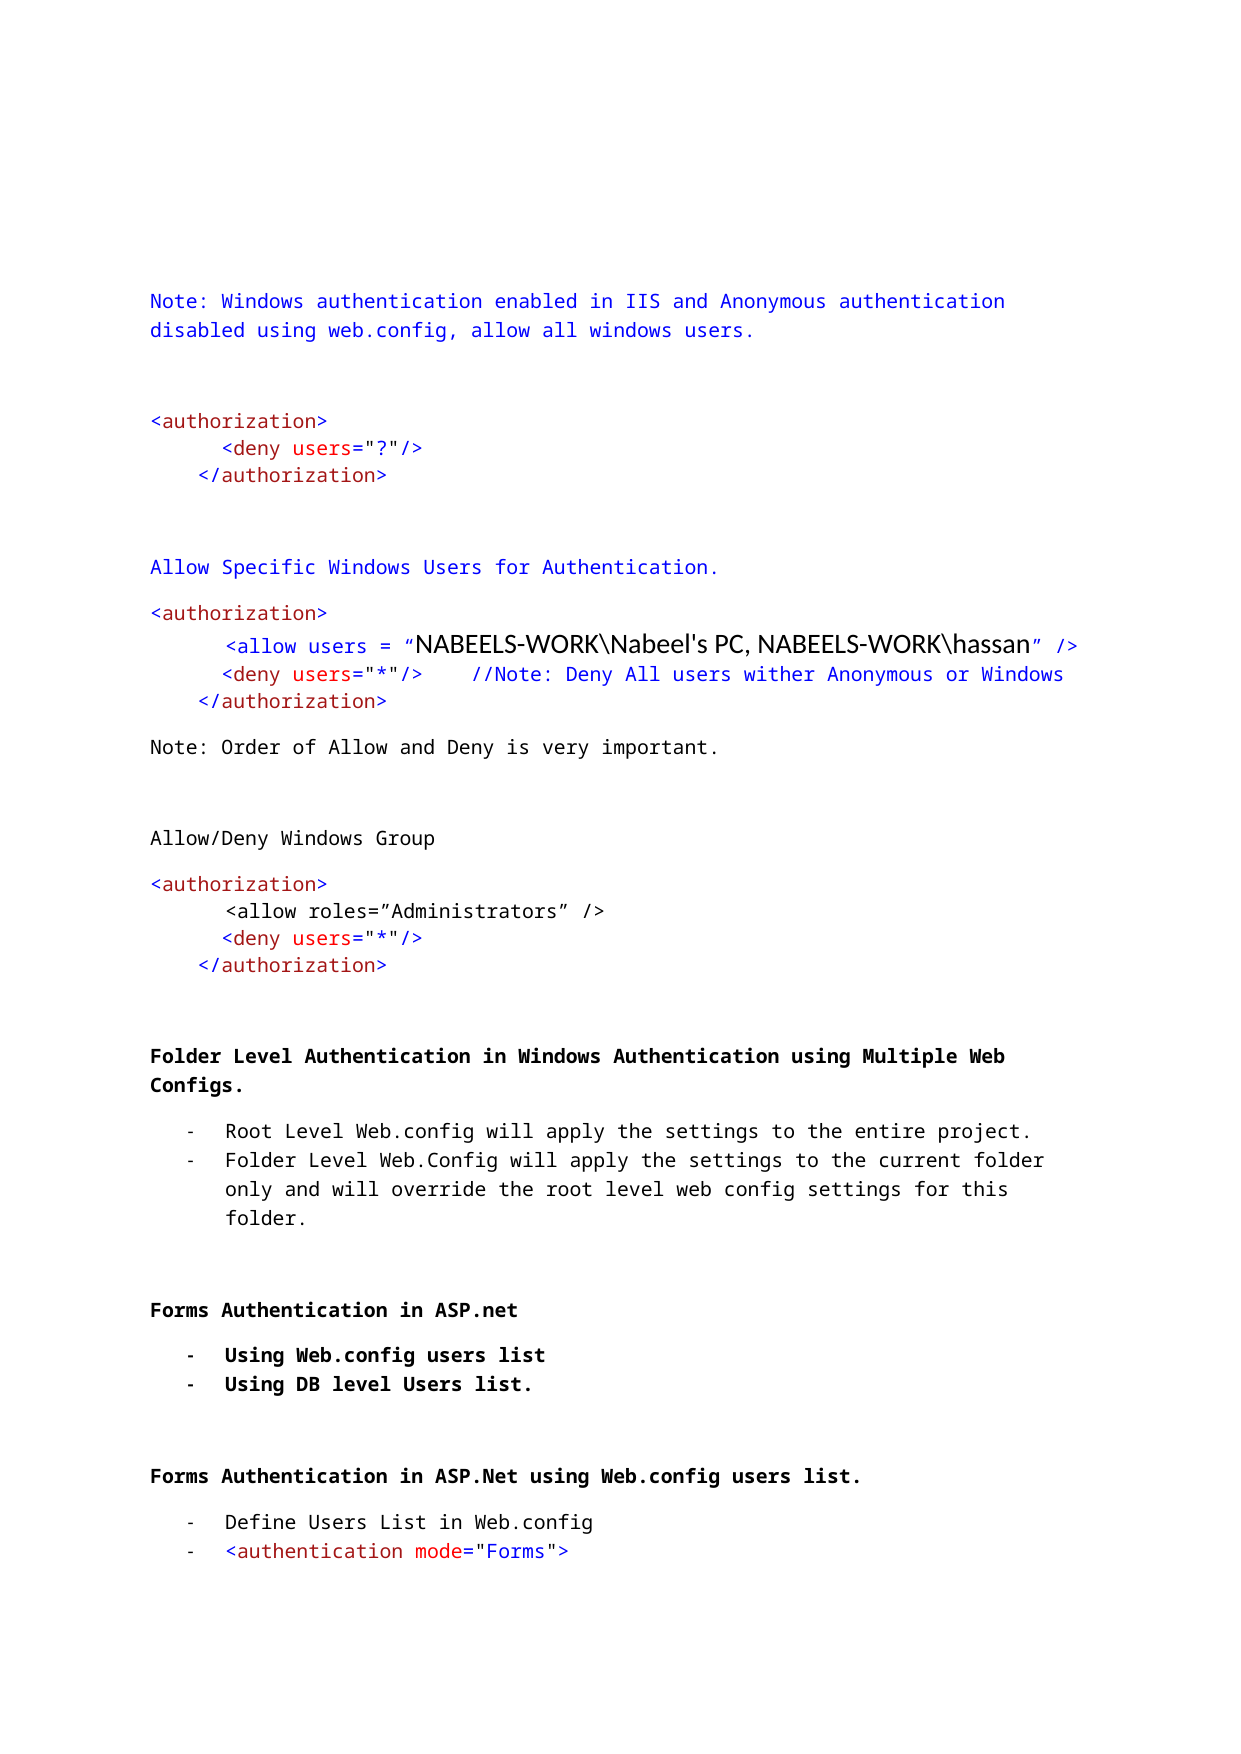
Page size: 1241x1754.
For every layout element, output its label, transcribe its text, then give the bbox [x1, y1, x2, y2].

text Note: Windows authentication enabled in IIS and Anonymous authentication disabled using web.config, allow all windows users. [150, 287, 1090, 343]
text <authorization> [150, 599, 1090, 626]
text Folder Level Authentication in Windows Authentication using Multiple Web Configs. [150, 1042, 1090, 1098]
text <allow roles=”Administrators” /> [150, 897, 1090, 924]
list Using Web.config users list [187, 1342, 1090, 1369]
text <authorization> [150, 408, 1090, 435]
text Forms Authentication in ASP.Net using Web.config users list. [150, 1462, 1090, 1489]
text <allow users = “NABEELS-WORK\Nabeel's PC, NABEELS-WORK\hassan” /> [150, 626, 1090, 660]
list <authentication mode="Forms"> [187, 1537, 1090, 1564]
text </authorization> [150, 462, 1090, 489]
text </authorization> [150, 687, 1090, 714]
text <deny users="?"/> [150, 435, 1090, 462]
list Root Level Web.config will apply the settings to the entire project. [187, 1117, 1090, 1144]
list Define Users List in Web.config [187, 1508, 1090, 1535]
text Note: Order of Allow and Deny is very important. [150, 733, 1090, 760]
text <authorization> [150, 870, 1090, 897]
text Allow/Deny Windows Group [150, 824, 1090, 851]
text <deny users="*"/> [150, 924, 1090, 951]
text <deny users="*"/> //Note: Deny All users wither Anonymous or Windows [150, 660, 1090, 687]
text </authorization> [150, 951, 1090, 978]
list Using DB level Users list. [187, 1371, 1090, 1398]
text Allow Specific Windows Users for Authentication. [150, 553, 1090, 580]
text Forms Authentication in ASP.net [150, 1296, 1090, 1323]
list Folder Level Web.Config will apply the settings to the current folder only and will override the root level web config settings for this folder. [187, 1146, 1090, 1231]
